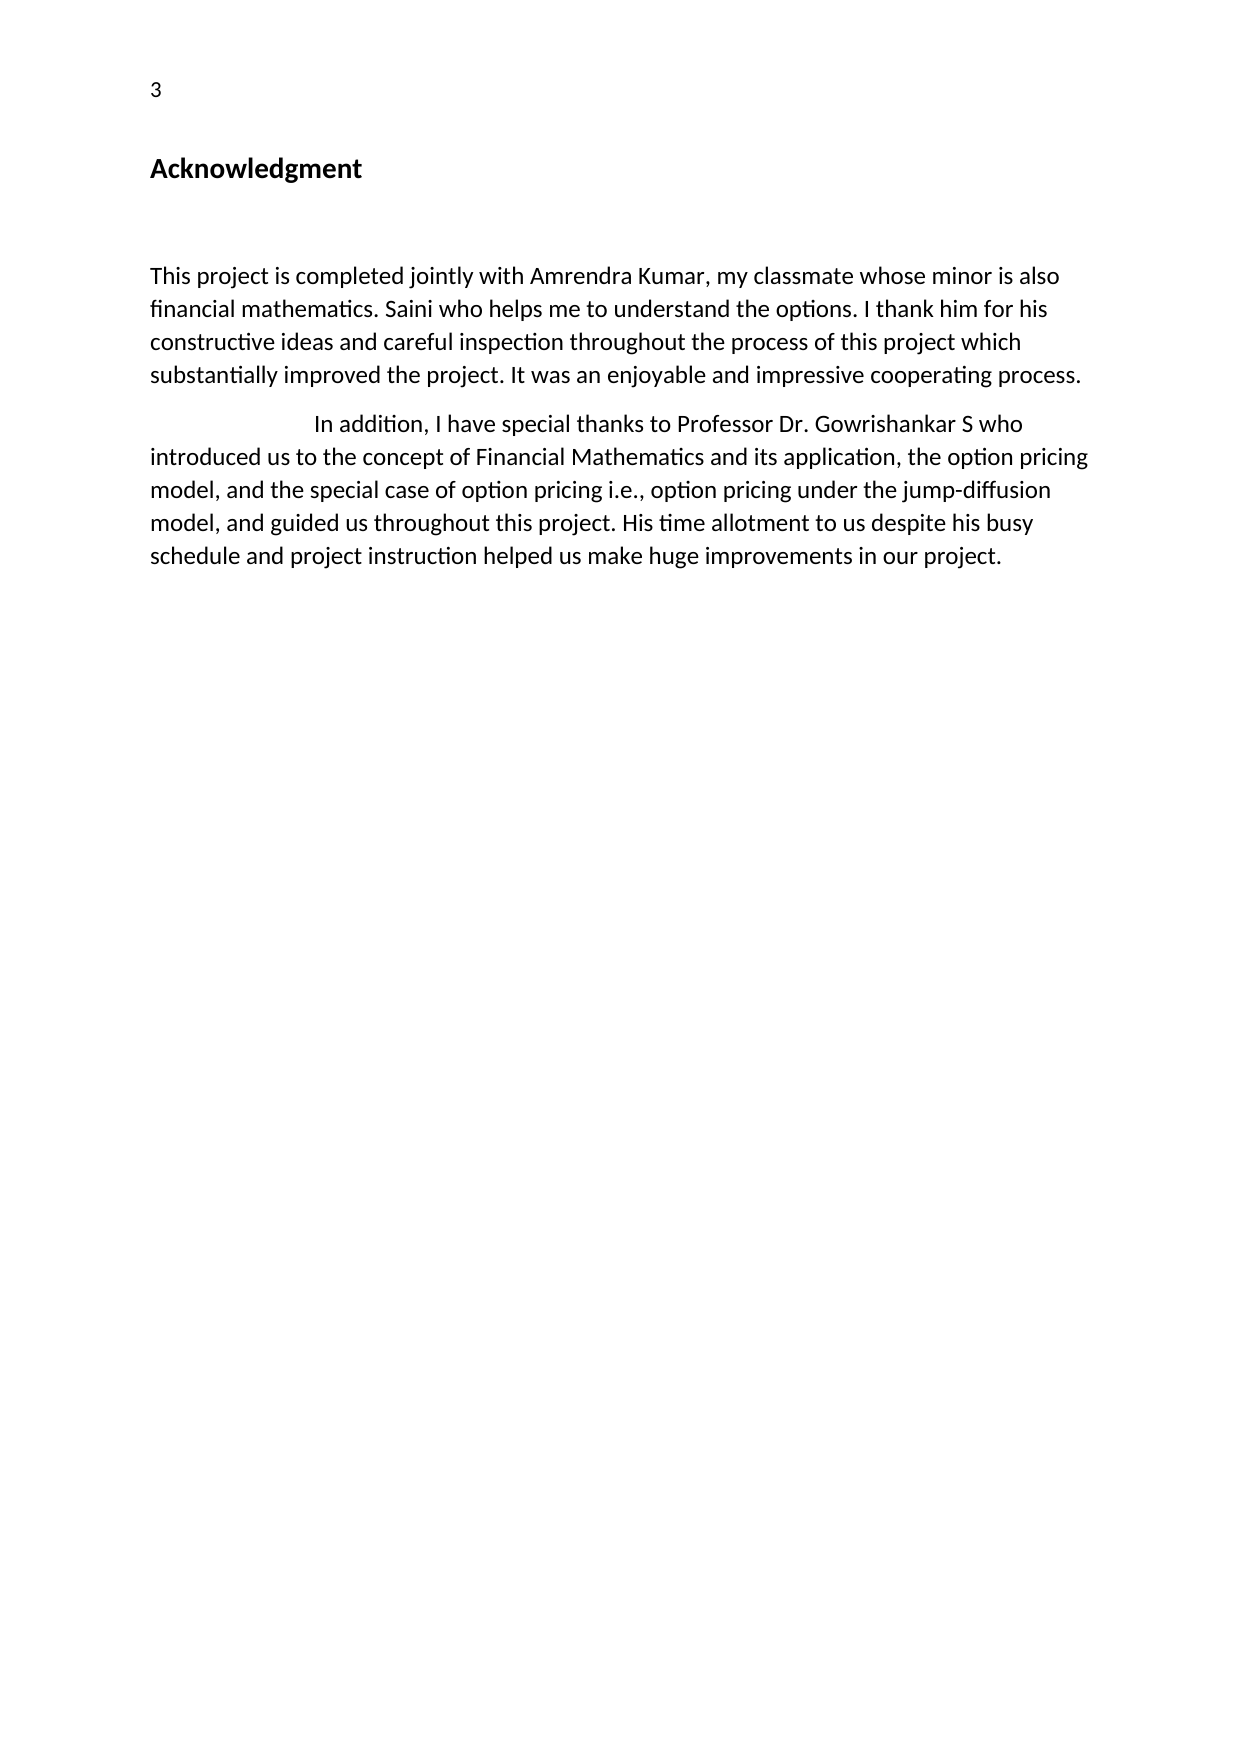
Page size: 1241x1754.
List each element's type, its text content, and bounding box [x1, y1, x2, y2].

text In addition, I have special thanks to Professor Dr. Gowrishankar S who introduced us to the concept of Financial Mathematics and its application, the option pricing model, and the special case of option pricing i.e., option pricing under the jump-diffusion model, and guided us throughout this project. His time allotment to us despite his busy schedule and project instruction helped us make huge improvements in our project. [150, 408, 1090, 571]
text This project is completed jointly with Amrendra Kumar, my classmate whose minor is also financial mathematics. Saini who helps me to understand the options. I thank him for his constructive ideas and careful inspection throughout the process of this project which substantially improved the project. It was an enjoyable and impressive cooperating process. [150, 260, 1090, 389]
text Acknowledgment [150, 150, 1090, 186]
